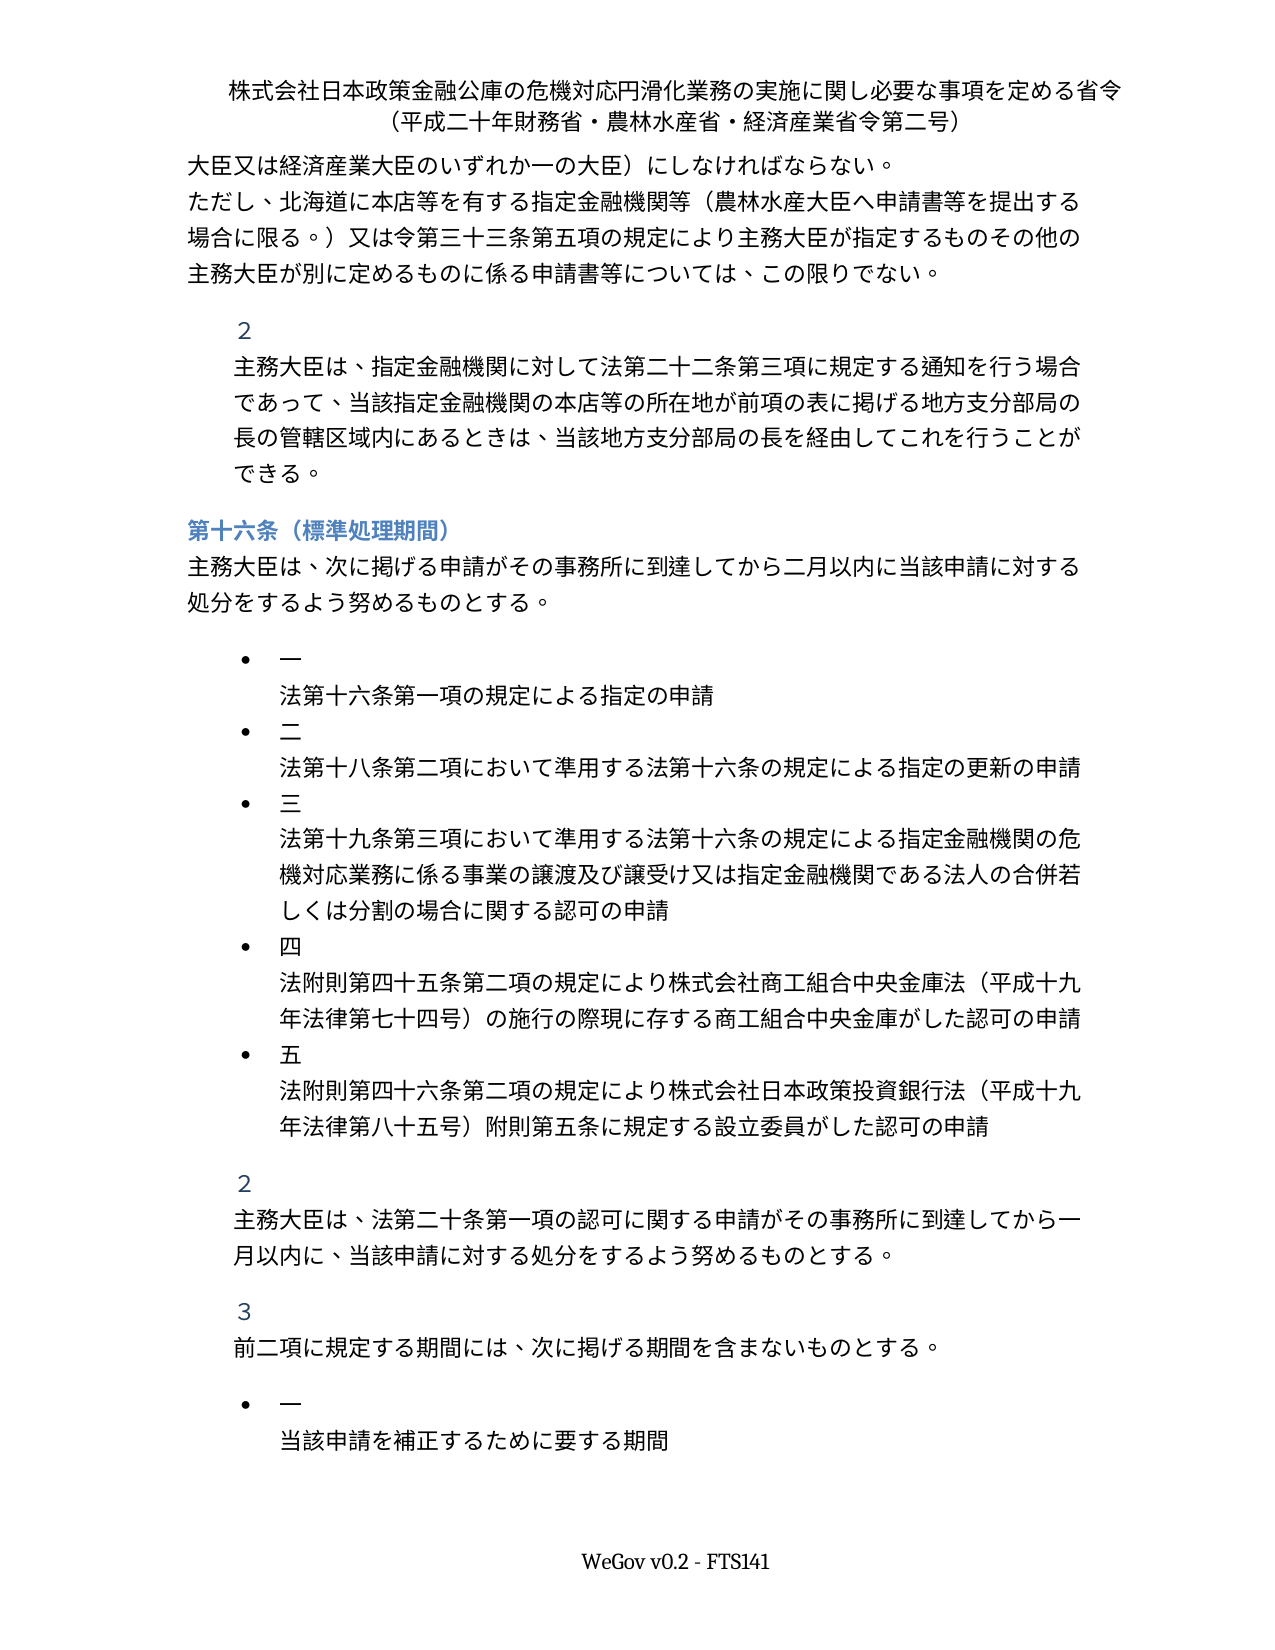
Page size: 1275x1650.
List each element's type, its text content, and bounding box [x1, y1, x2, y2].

list 五 法附則第四十六条第二項の規定により株式会社日本政策投資銀行法（平成十九年法律第八十五号）附則第五条に規定する設立委員がした認可の申請 [242, 1039, 1087, 1142]
subtitle ２ [233, 1168, 1087, 1199]
text 主務大臣は、法第二十条第一項の認可に関する申請がその事務所に到達してから一月以内に、当該申請に対する処分をするよう努めるものとする。 [233, 1204, 1087, 1271]
text 主務大臣は、次に掲げる申請がその事務所に到達してから二月以内に当該申請に対する処分をするよう努めるものとする。 [187, 551, 1087, 618]
subtitle ３ [233, 1296, 1087, 1328]
list 三 法第十九条第三項において準用する法第十六条の規定による指定金融機関の危機対応業務に係る事業の譲渡及び譲受け又は指定金融機関である法人の合併若しくは分割の場合に関する認可の申請 [242, 787, 1087, 927]
list 二 法第十八条第二項において準用する法第十六条の規定による指定の更新の申請 [242, 716, 1087, 783]
list 一 法第十六条第一項の規定による指定の申請 [242, 644, 1087, 711]
text 主務大臣は、指定金融機関に対して法第二十二条第三項に規定する通知を行う場合であって、当該指定金融機関の本店等の所在地が前項の表に掲げる地方支分部局の長の管轄区域内にあるときは、当該地方支分部局の長を経由してこれを行うことができる。 [233, 351, 1087, 489]
subtitle 第十六条（標準処理期間） [187, 515, 1087, 546]
text 前二項に規定する期間には、次に掲げる期間を含まないものとする。 [233, 1332, 1087, 1363]
list 四 法附則第四十五条第二項の規定により株式会社商工組合中央金庫法（平成十九年法律第七十四号）の施行の際現に存する商工組合中央金庫がした認可の申請 [242, 931, 1087, 1034]
subtitle ２ [233, 314, 1087, 346]
list 一 当該申請を補正するために要する期間 [242, 1389, 1087, 1456]
